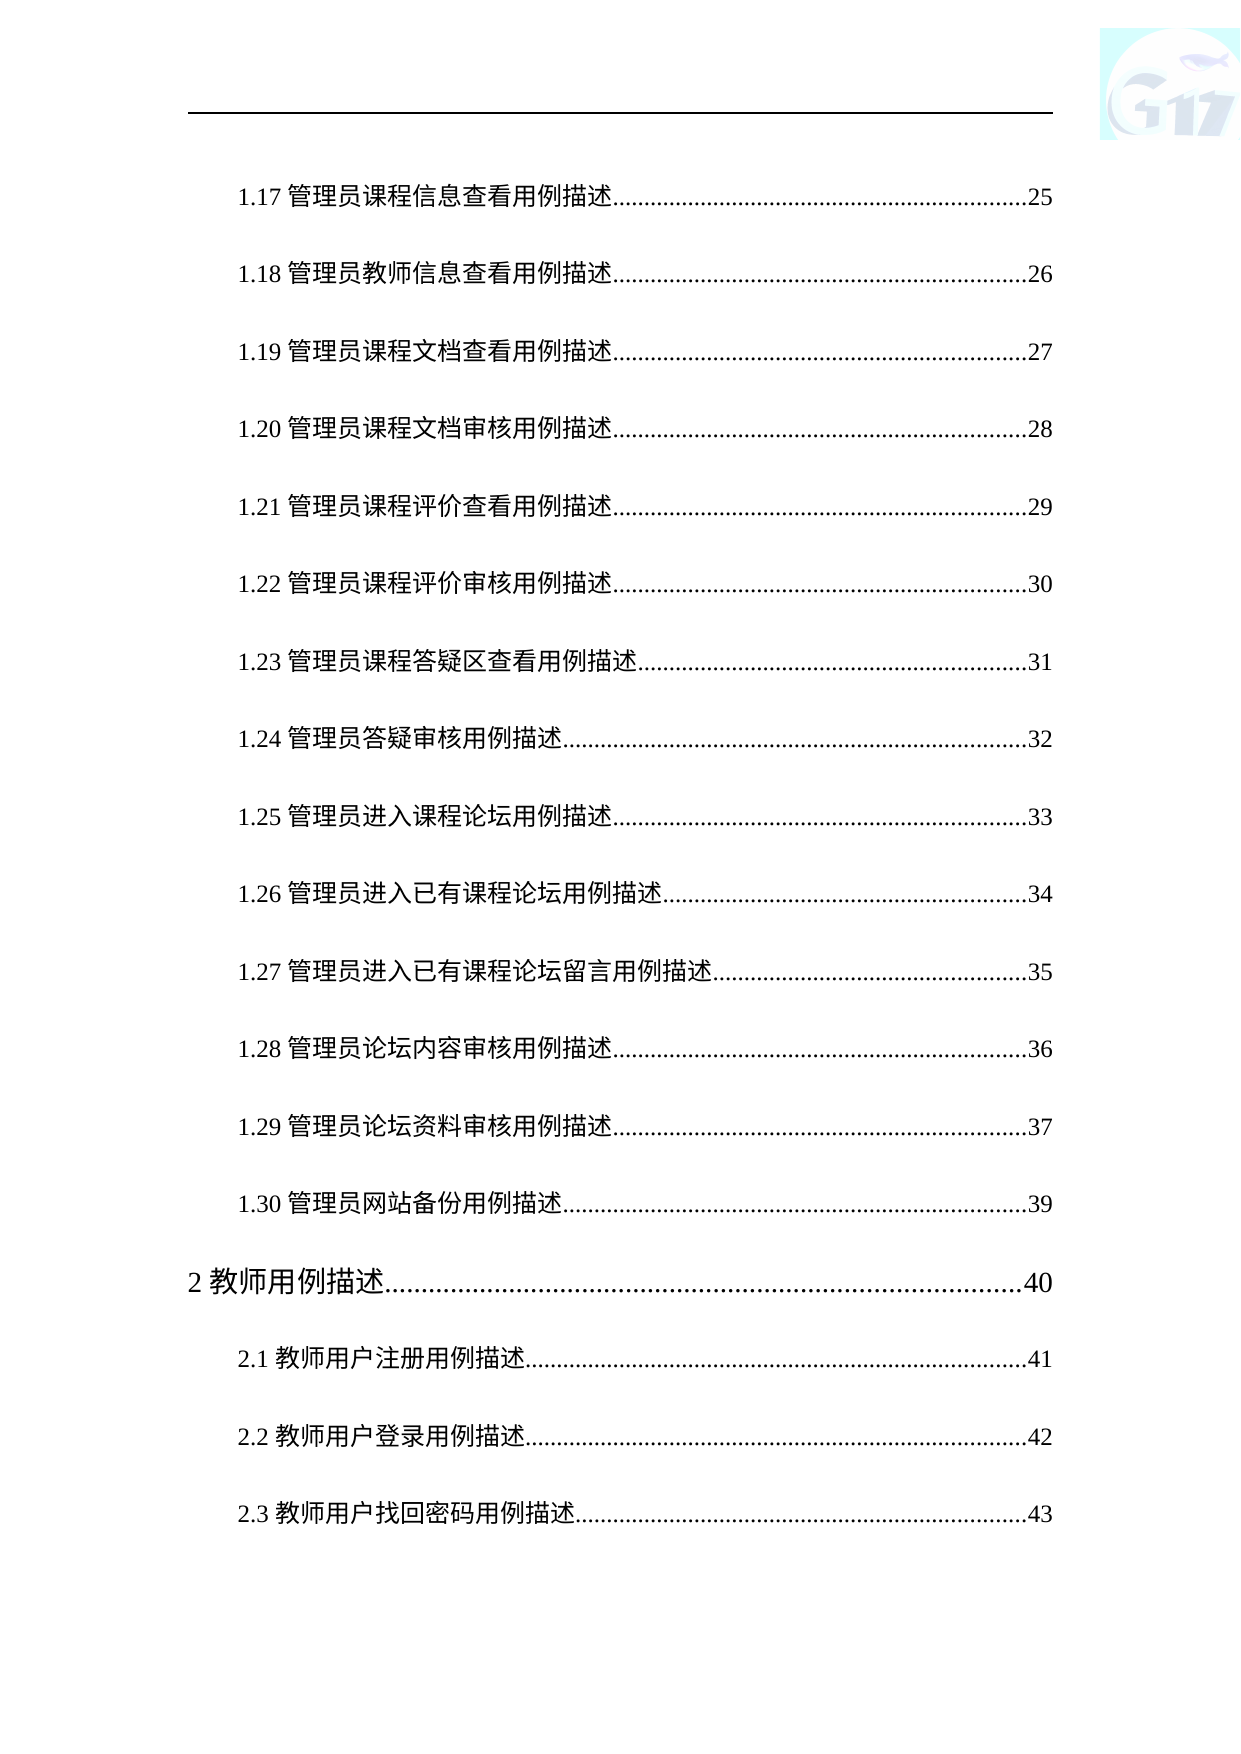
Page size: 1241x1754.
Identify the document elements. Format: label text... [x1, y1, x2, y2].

text 1.18 管理员教师信息查看用例描述 [237, 239, 1053, 304]
text 2.3 教师用户找回密码用例描述 [237, 1479, 1053, 1544]
text 1.30 管理员网站备份用例描述 [237, 1169, 1053, 1234]
text 1.21 管理员课程评价查看用例描述 [237, 472, 1053, 537]
text 1.17 管理员课程信息查看用例描述 [237, 162, 1053, 227]
text 1.23 管理员课程答疑区查看用例描述 [237, 627, 1053, 692]
text 1.24 管理员答疑审核用例描述 [237, 704, 1053, 769]
text 1.25 管理员进入课程论坛用例描述 [237, 782, 1053, 847]
text 1.27 管理员进入已有课程论坛留言用例描述 [237, 937, 1053, 1002]
text 2.1 教师用户注册用例描述 [237, 1324, 1053, 1389]
text 1.22 管理员课程评价审核用例描述 [237, 549, 1053, 614]
text 1.19 管理员课程文档查看用例描述 [237, 317, 1053, 382]
text 1.29 管理员论坛资料审核用例描述 [237, 1092, 1053, 1157]
text 1.28 管理员论坛内容审核用例描述 [237, 1014, 1053, 1079]
text 1.20 管理员课程文档审核用例描述 [237, 394, 1053, 459]
text 1.26 管理员进入已有课程论坛用例描述 [237, 859, 1053, 924]
text 2 教师用例描述 [187, 1247, 1053, 1312]
text 2.2 教师用户登录用例描述 [237, 1402, 1053, 1467]
